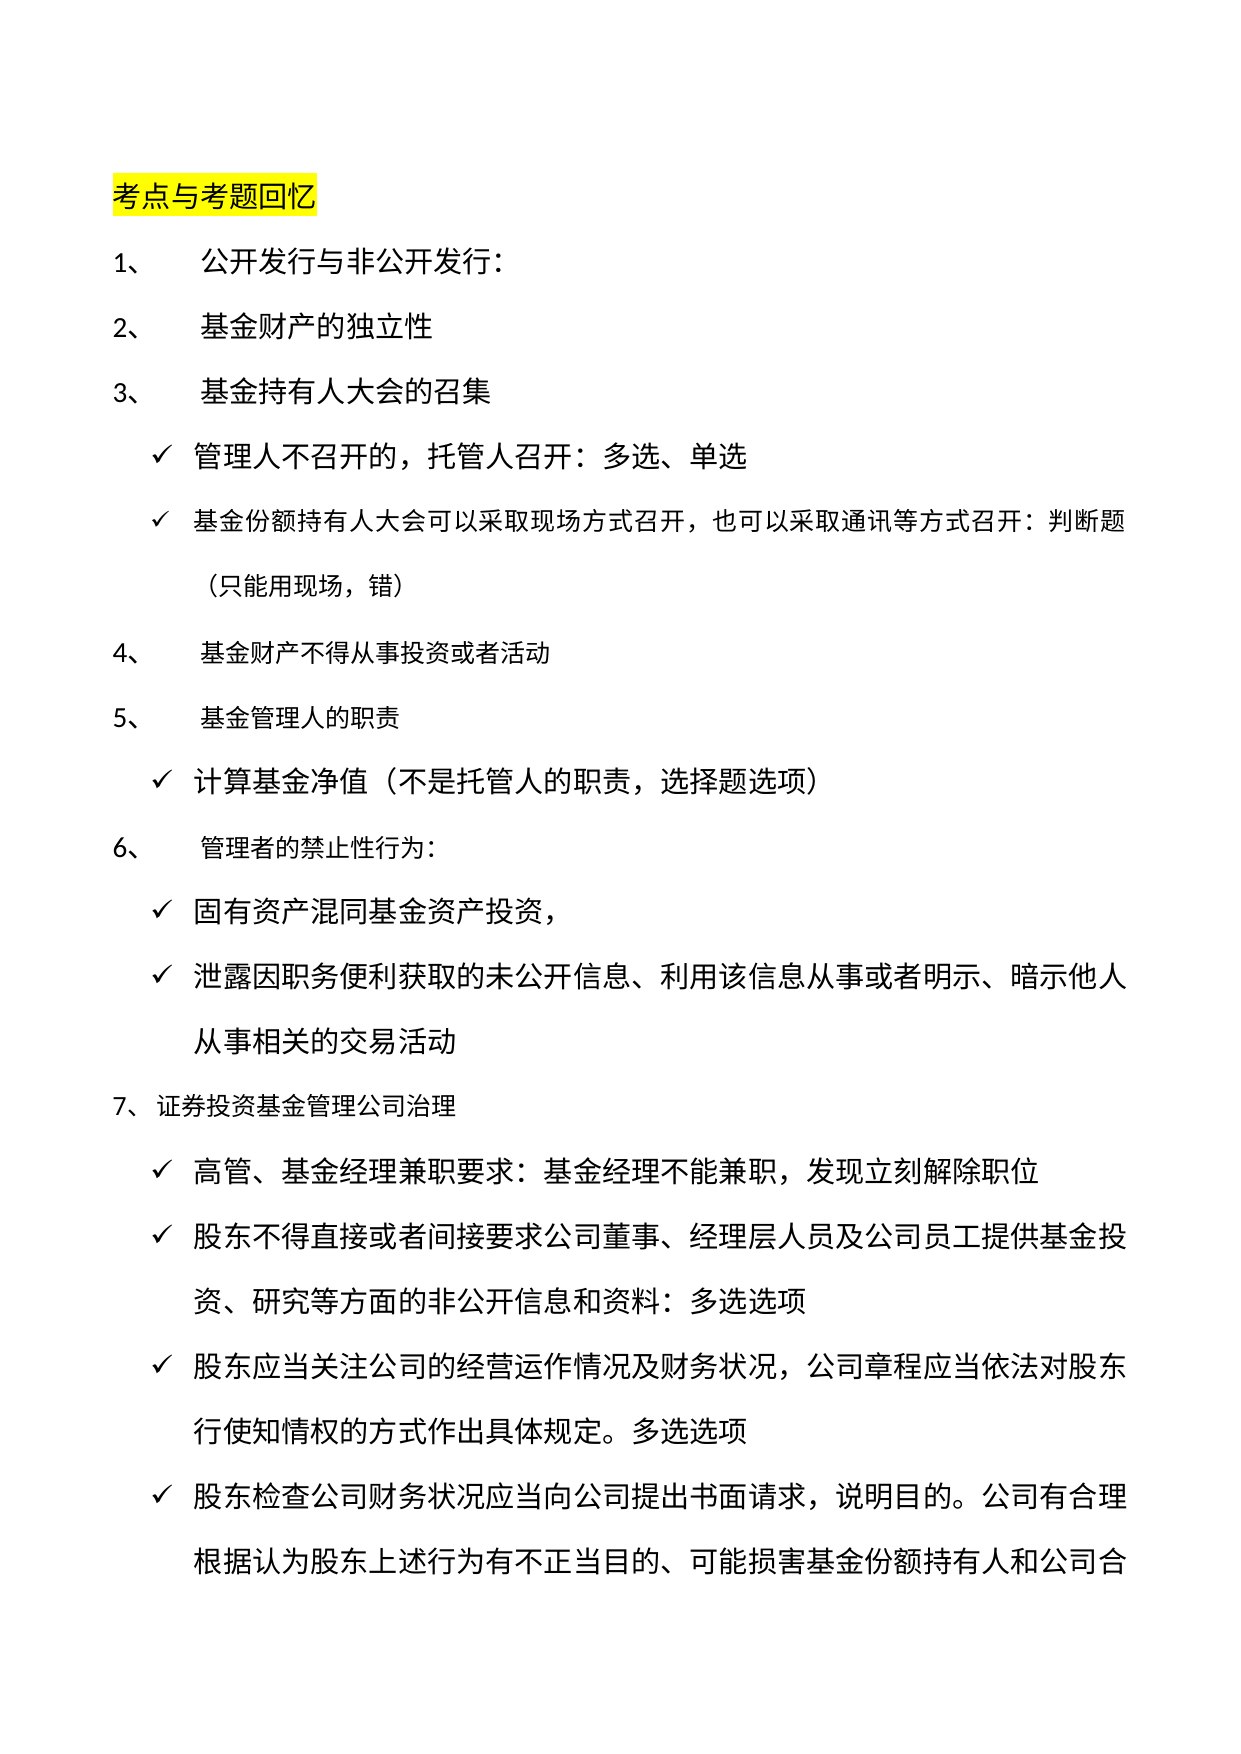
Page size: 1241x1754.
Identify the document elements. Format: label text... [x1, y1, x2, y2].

list 证券投资基金管理公司治理 [112, 1072, 1128, 1137]
list 高管、基金经理兼职要求：基金经理不能兼职，发现立刻解除职位 [150, 1137, 1128, 1202]
list 基金管理人的职责 [112, 682, 1128, 747]
list 基金份额持有人大会可以采取现场方式召开，也可以采取通讯等方式召开：判断题（只能用现场，错） [150, 487, 1128, 617]
list 股东不得直接或者间接要求公司董事、经理层人员及公司员工提供基金投资、研究等方面的非公开信息和资料：多选选项 [150, 1202, 1128, 1332]
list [150, 1462, 1128, 1592]
list 计算基金净值（不是托管人的职责，选择题选项） [150, 747, 1128, 812]
list 固有资产混同基金资产投资， [150, 877, 1128, 942]
list 基金财产的独立性 [112, 292, 1128, 357]
list 管理者的禁止性行为： [112, 812, 1128, 877]
list 股东应当关注公司的经营运作情况及财务状况，公司章程应当依法对股东行使知情权的方式作出具体规定。多选选项 [150, 1332, 1128, 1462]
text 考点与考题回忆 [112, 162, 1128, 227]
list 管理人不召开的，托管人召开：多选、单选 [150, 422, 1128, 487]
list 泄露因职务便利获取的未公开信息、利用该信息从事或者明示、暗示他人从事相关的交易活动 [150, 942, 1128, 1072]
list 基金财产不得从事投资或者活动 [112, 617, 1128, 682]
list 基金持有人大会的召集 [112, 357, 1128, 422]
list 公开发行与非公开发行： [112, 227, 1128, 292]
